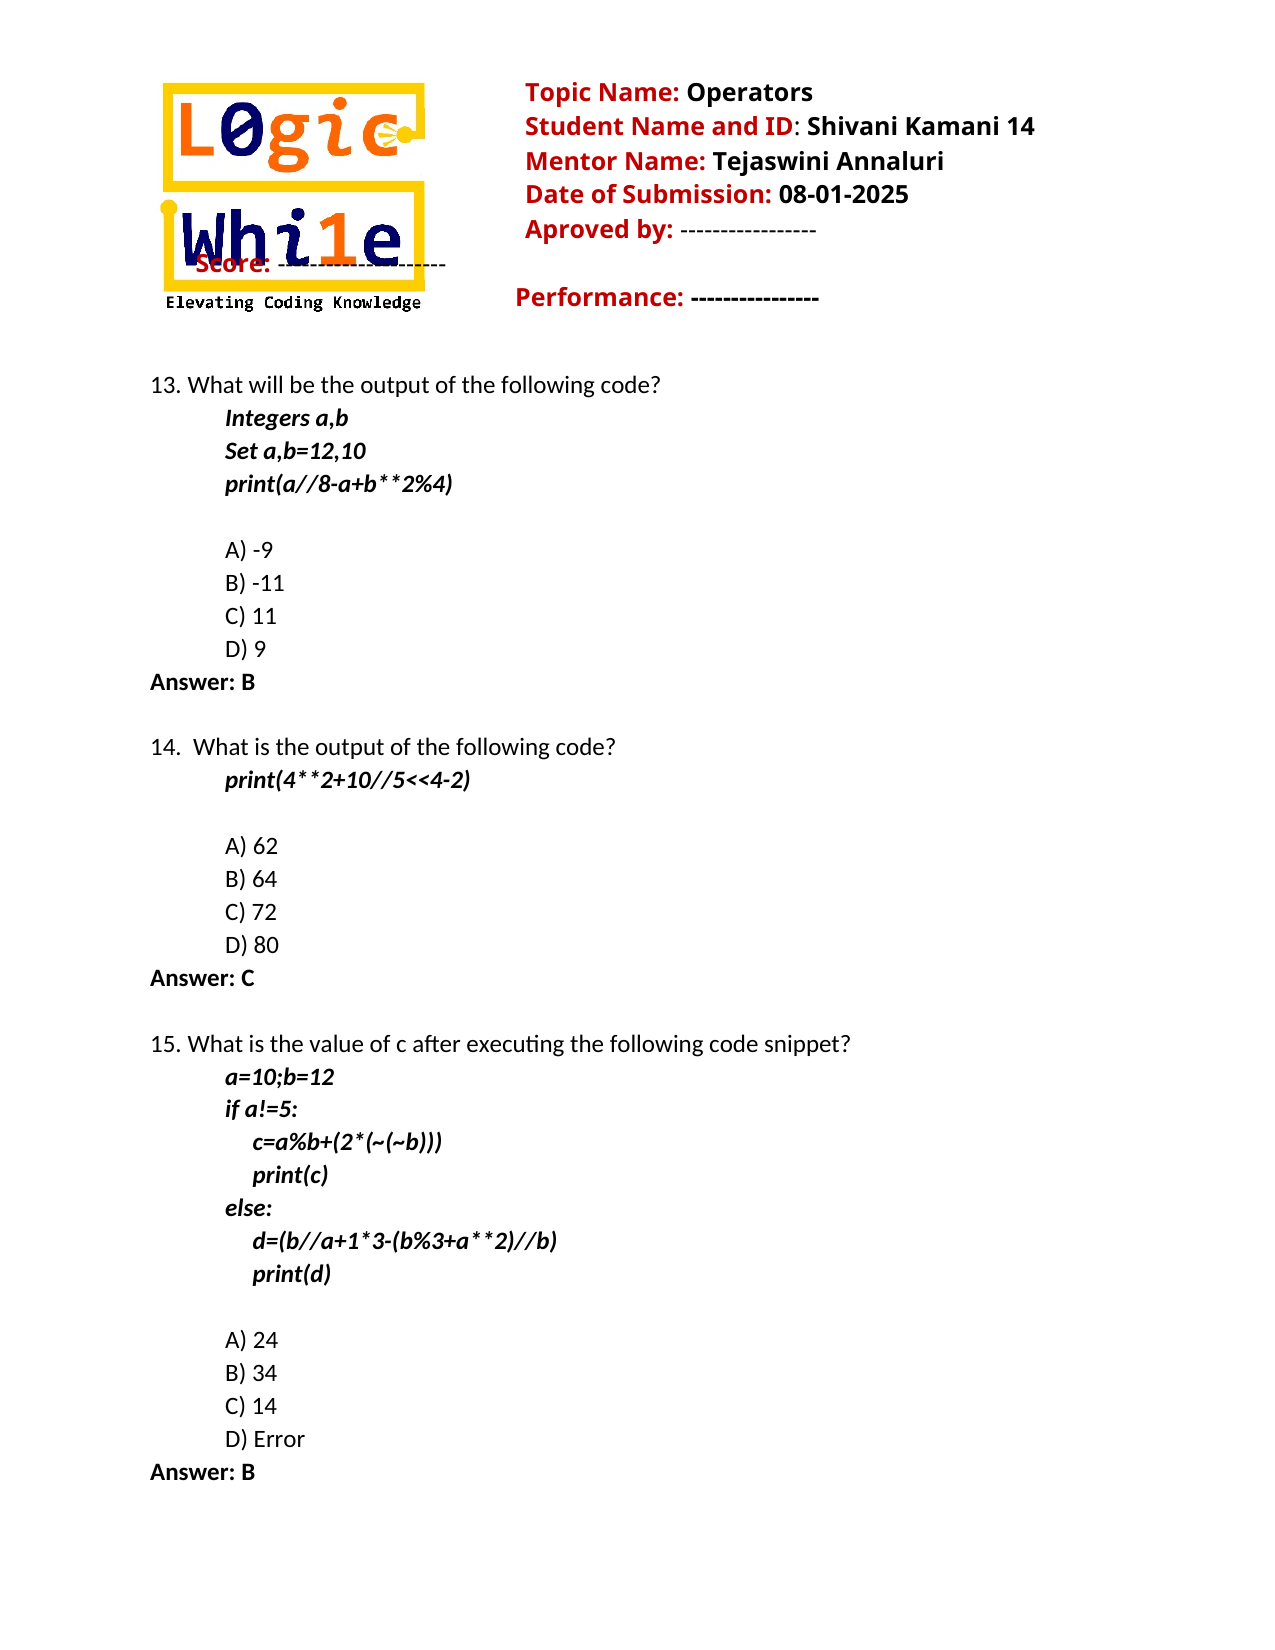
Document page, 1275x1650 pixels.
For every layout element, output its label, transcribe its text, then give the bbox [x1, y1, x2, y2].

text D) 9 [225, 633, 1125, 663]
text Set a,b=12,10 [225, 435, 1125, 466]
text D) Error [225, 1423, 1125, 1453]
text B) 64 [225, 863, 1125, 894]
text 14. What is the output of the following code? [150, 732, 1125, 762]
picture [156, 76, 432, 314]
text print(d) [225, 1258, 1125, 1289]
text c=a%b+(2*(~(~b))) [225, 1127, 1125, 1157]
text B) 34 [225, 1357, 1125, 1387]
text A) 62 [225, 830, 1125, 861]
text 15. What is the value of c after executing the following code snippet? [150, 1028, 1125, 1058]
text C) 72 [225, 896, 1125, 927]
text else: [225, 1192, 1125, 1223]
text d=(b//a+1*3-(b%3+a**2)//b) [225, 1225, 1125, 1256]
text a=10;b=12 [225, 1061, 1125, 1091]
text print(c) [225, 1159, 1125, 1190]
text Integers a,b [225, 402, 1125, 433]
text Answer: B [150, 666, 1125, 696]
text D) 80 [225, 929, 1125, 959]
text if a!=5: [225, 1094, 1125, 1124]
text 13. What will be the output of the following code? [150, 369, 1125, 400]
text A) -9 [225, 534, 1125, 564]
text Answer: B [150, 1456, 1125, 1486]
text C) 11 [225, 600, 1125, 630]
text C) 14 [225, 1390, 1125, 1420]
text Answer: C [150, 962, 1125, 992]
text print(4**2+10//5<<4-2) [225, 764, 1125, 795]
text print(a//8-a+b**2%4) [225, 468, 1125, 499]
text B) -11 [225, 567, 1125, 597]
text A) 24 [225, 1324, 1125, 1354]
